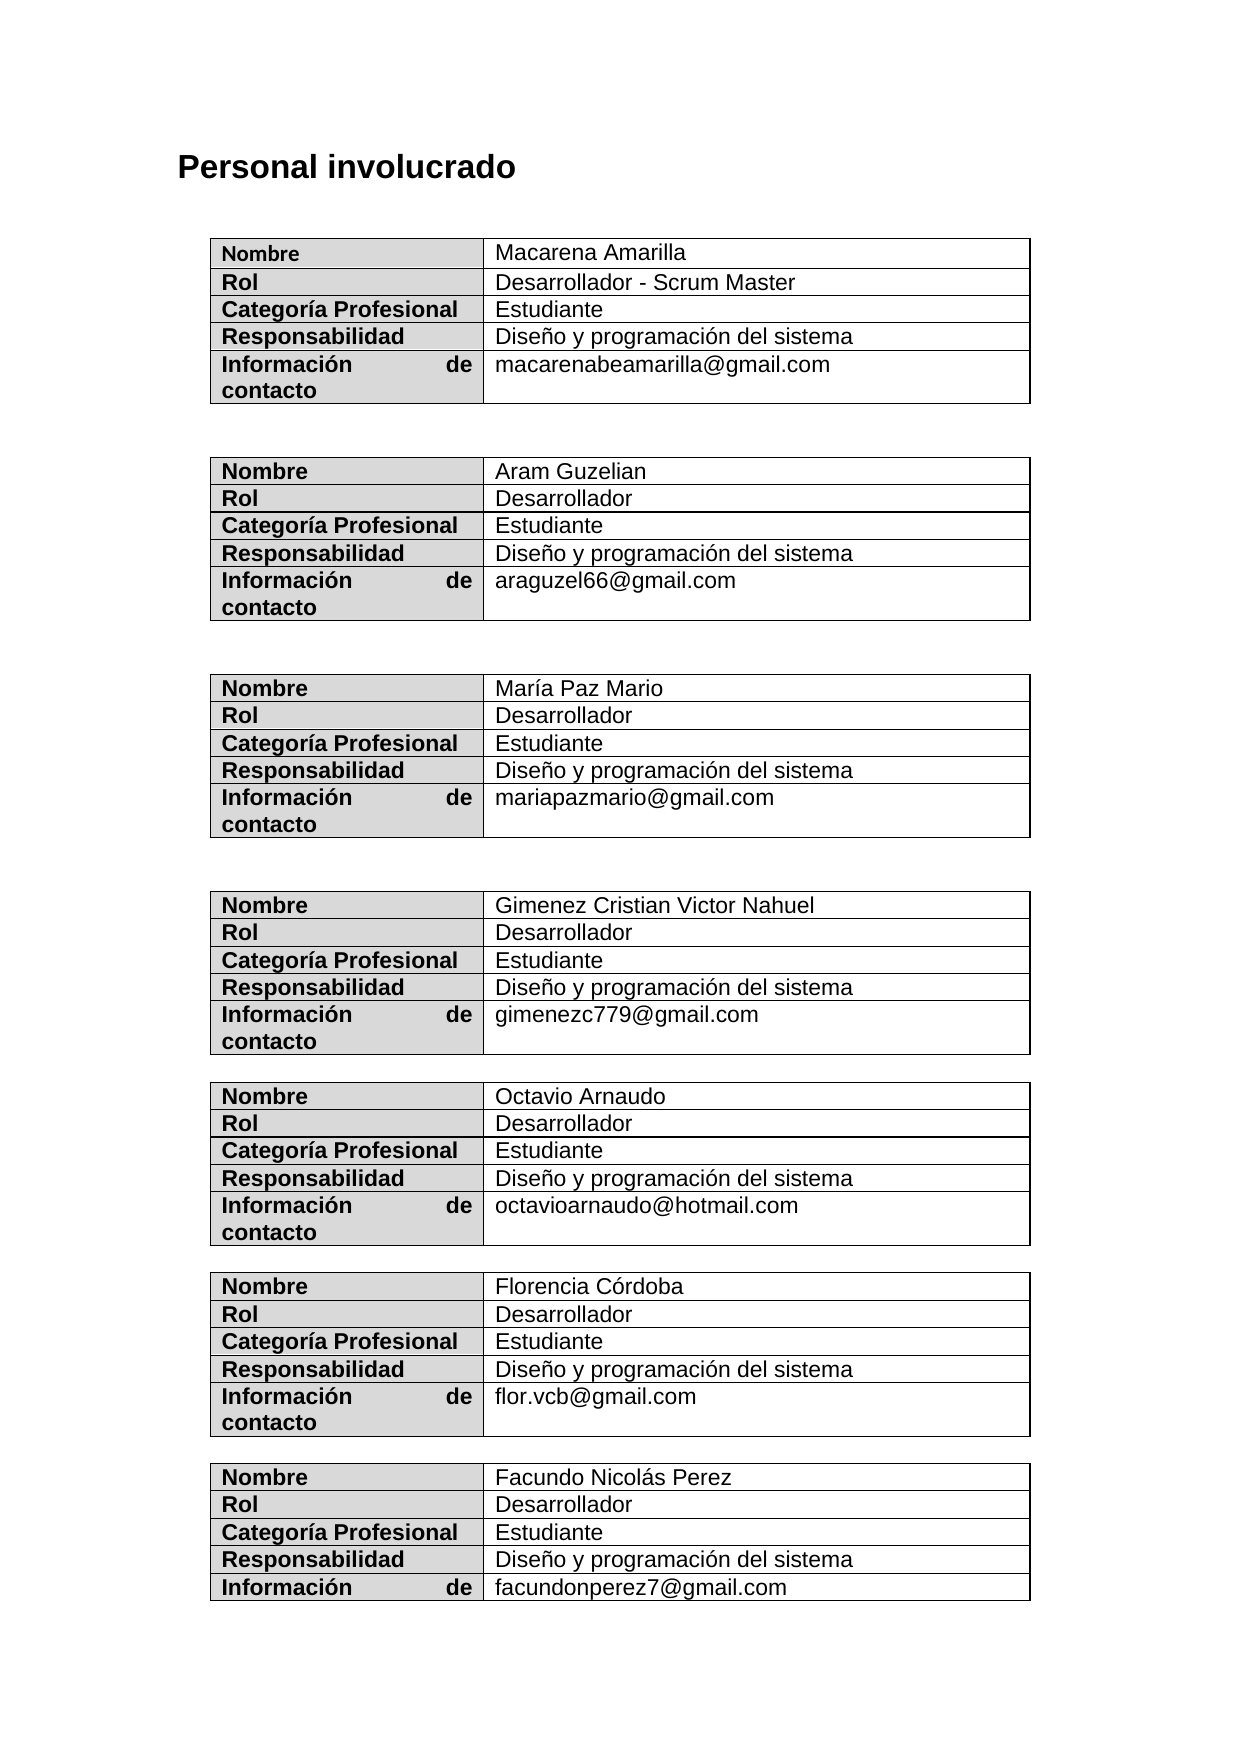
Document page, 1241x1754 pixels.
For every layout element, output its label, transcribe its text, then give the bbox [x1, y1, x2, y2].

table_cell Información de contacto [211, 784, 483, 837]
table_cell Diseño y programación del sistema [484, 540, 1029, 566]
table_cell Responsabilidad [211, 1165, 483, 1191]
table_cell Diseño y programación del sistema [484, 757, 1029, 783]
table_cell Estudiante [484, 947, 1029, 973]
table_header Nombre [211, 1464, 483, 1490]
table_cell Rol [211, 919, 483, 946]
table_cell gimenezc779@gmail.com [484, 1001, 1029, 1054]
table_cell Desarrollador [484, 1301, 1029, 1327]
table_cell Estudiante [484, 513, 1029, 539]
table_header Nombre [211, 458, 483, 484]
table_cell Estudiante [484, 296, 1029, 322]
table_cell Categoría Profesional [211, 1138, 483, 1164]
table_cell Información de contacto [211, 567, 483, 620]
table_cell flor.vcb@gmail.com [484, 1383, 1029, 1436]
table_cell Desarrollador - Scrum Master [484, 269, 1029, 295]
table_cell Responsabilidad [211, 757, 483, 783]
table_cell Diseño y programación del sistema [484, 1165, 1029, 1191]
table_cell Rol [211, 1301, 483, 1327]
table_cell Rol [211, 702, 483, 728]
table_cell Categoría Profesional [211, 1519, 483, 1545]
table_cell mariapazmario@gmail.com [484, 784, 1029, 837]
table_cell Desarrollador [484, 702, 1029, 728]
table_cell Responsabilidad [211, 540, 483, 566]
table_cell Responsabilidad [211, 1356, 483, 1382]
table_cell Categoría Profesional [211, 296, 483, 322]
table_header Nombre [211, 675, 483, 701]
table_header Gimenez Cristian Victor Nahuel [484, 892, 1029, 918]
table_cell Rol [211, 1491, 483, 1518]
table_cell araguzel66@gmail.com [484, 567, 1029, 620]
table_cell Responsabilidad [211, 974, 483, 1000]
table_header Octavio Arnaudo [484, 1083, 1029, 1109]
table_cell Rol [211, 269, 483, 295]
table_header Macarena Amarilla [484, 239, 1029, 267]
table_cell Categoría Profesional [211, 947, 483, 973]
table_cell facundonperez7@gmail.com [484, 1574, 1029, 1600]
table_header Nombre [211, 1083, 483, 1109]
table_cell Información de contacto [211, 1192, 483, 1245]
table_cell Estudiante [484, 1138, 1029, 1164]
table_cell Información de contacto [211, 1001, 483, 1054]
table_cell Categoría Profesional [211, 730, 483, 756]
table_header Nombre [211, 1273, 483, 1300]
table_cell Estudiante [484, 1519, 1029, 1545]
table_cell Desarrollador [484, 1110, 1029, 1136]
table_cell octavioarnaudo@hotmail.com [484, 1192, 1029, 1245]
table_cell Diseño y programación del sistema [484, 974, 1029, 1000]
table_cell Rol [211, 1110, 483, 1136]
table_header Florencia Córdoba [484, 1273, 1029, 1300]
table_cell Responsabilidad [211, 1546, 483, 1573]
subtitle Personal involucrado [177, 148, 1063, 186]
table_cell Diseño y programación del sistema [484, 1356, 1029, 1382]
table_header Facundo Nicolás Perez [484, 1464, 1029, 1490]
table_cell Estudiante [484, 730, 1029, 756]
table_cell Responsabilidad [211, 323, 483, 349]
table_cell Información de contacto [211, 351, 483, 403]
table_header María Paz Mario [484, 675, 1029, 701]
table_cell Estudiante [484, 1328, 1029, 1354]
table_cell Categoría Profesional [211, 1328, 483, 1354]
table_header Nombre [211, 239, 483, 267]
table_cell Rol [211, 485, 483, 511]
table_cell Desarrollador [484, 485, 1029, 511]
table_cell Diseño y programación del sistema [484, 323, 1029, 349]
table_cell Desarrollador [484, 919, 1029, 946]
table_cell Información de contacto [211, 1383, 483, 1436]
table_cell Diseño y programación del sistema [484, 1546, 1029, 1573]
table_header Nombre [211, 892, 483, 918]
table_cell Categoría Profesional [211, 513, 483, 539]
table_cell Información de contacto [211, 1574, 483, 1600]
table_cell Desarrollador [484, 1491, 1029, 1518]
table_cell macarenabeamarilla@gmail.com [484, 351, 1029, 403]
table_header Aram Guzelian [484, 458, 1029, 484]
